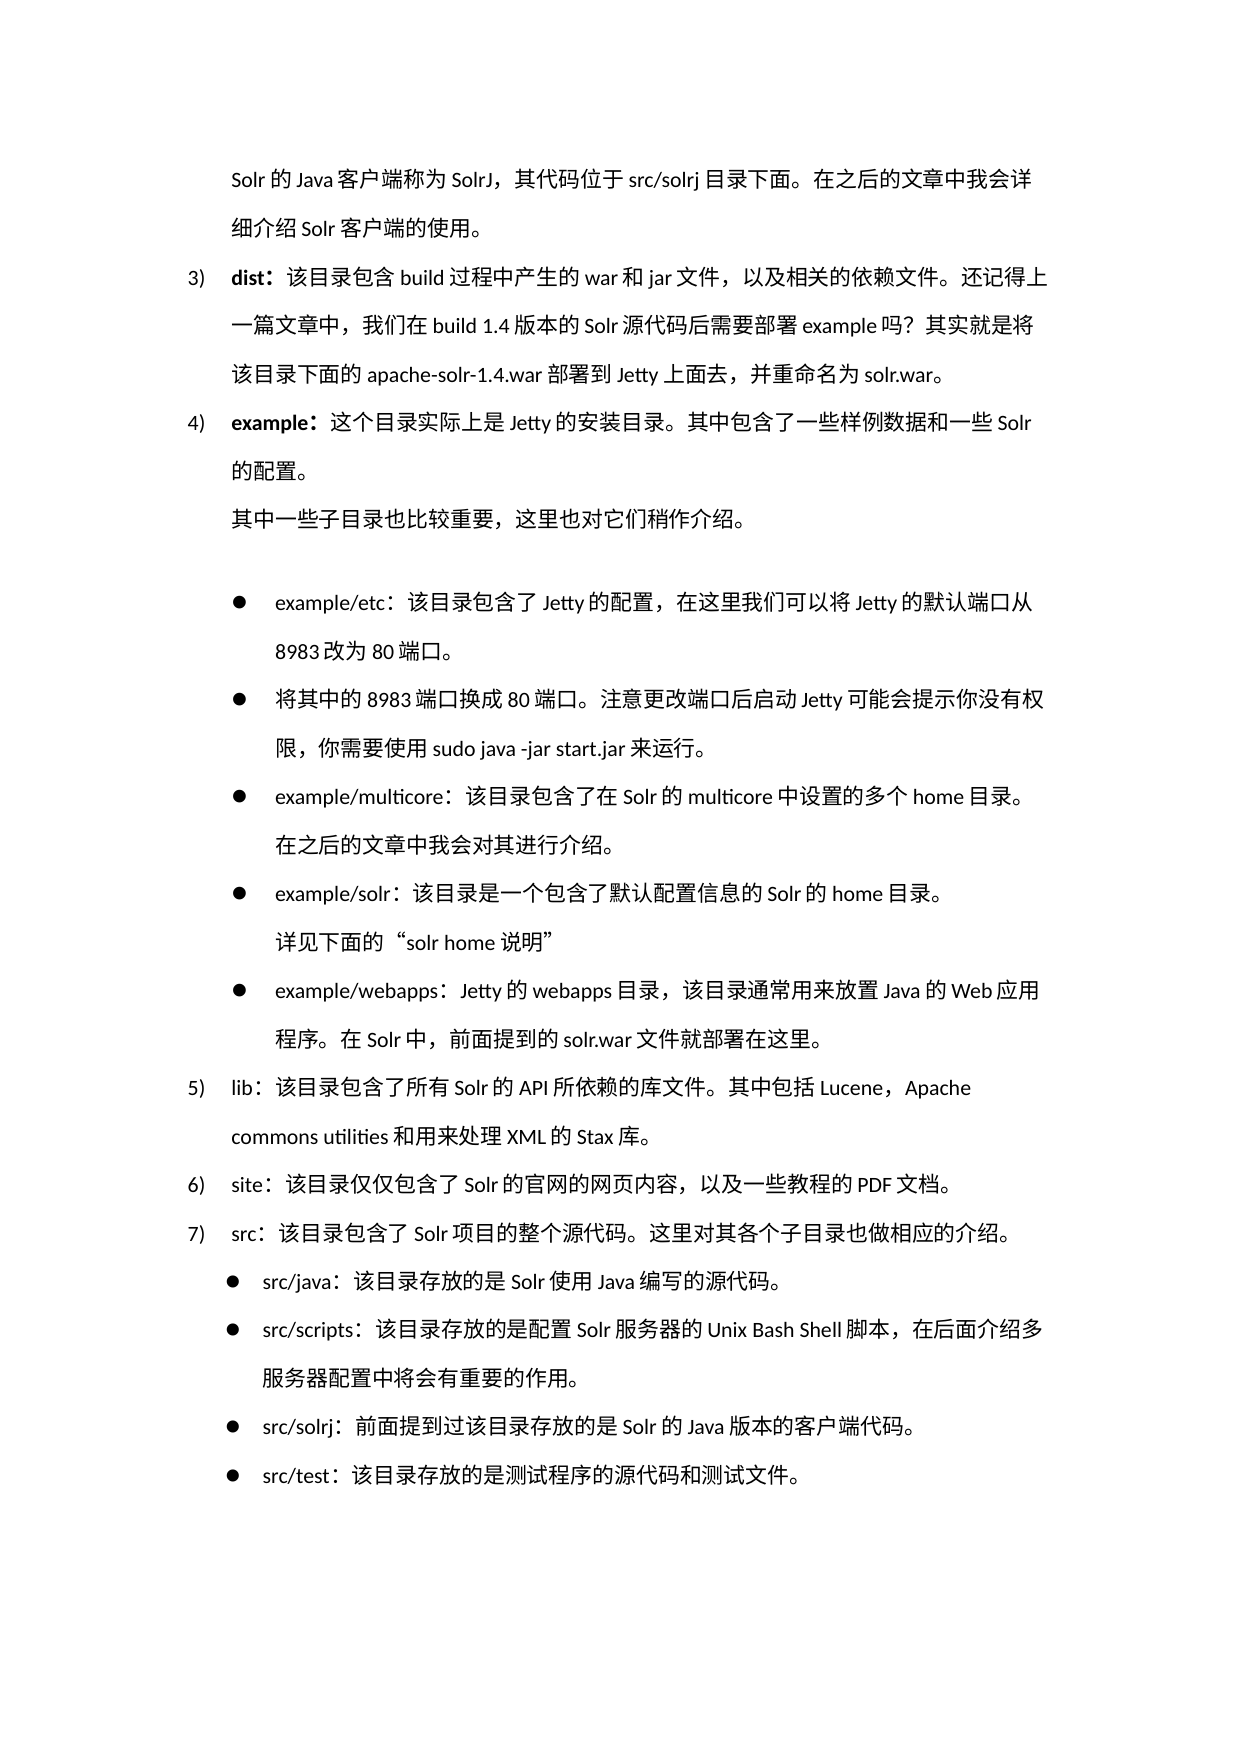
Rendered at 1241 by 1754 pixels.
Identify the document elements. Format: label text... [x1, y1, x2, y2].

list example/webapps：Jetty的webapps目录，该目录通常用来放置Java的Web应用程序。在Solr中，前面提到的solr.war文件就部署在这里。 [231, 973, 1053, 1054]
text 详见下面的“solr home说明” [275, 924, 1053, 957]
list src/scripts：该目录存放的是配置Solr服务器的Unix Bash Shell脚本，在后面介绍多服务器配置中将会有重要的作用。 [225, 1312, 1053, 1393]
list 将其中的8983端口换成80端口。注意更改端口后启动Jetty可能会提示你没有权限，你需要使用sudo java -jar start.jar来运行。 [231, 682, 1053, 763]
list example/solr：该目录是一个包含了默认配置信息的Solr的home目录。 [231, 876, 1053, 908]
list dist：该目录包含build过程中产生的war和jar文件，以及相关的依赖文件。还记得上一篇文章中，我们在build 1.4版本的Solr源代码后需要部署example吗？其实就是将该目录下面的apache-solr-1.4.war部署到Jetty上面去，并重命名为solr.war。 [187, 259, 1053, 389]
list src/solrj：前面提到过该目录存放的是Solr的Java版本的客户端代码。 [225, 1409, 1053, 1441]
list example/etc：该目录包含了Jetty的配置，在这里我们可以将Jetty的默认端口从8983改为80端口。 [231, 585, 1053, 666]
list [187, 162, 1053, 243]
list example/multicore：该目录包含了在Solr的multicore中设置的多个home目录。在之后的文章中我会对其进行介绍。 [231, 779, 1053, 860]
list src/test：该目录存放的是测试程序的源代码和测试文件。 [225, 1457, 1053, 1490]
list lib：该目录包含了所有Solr的API所依赖的库文件。其中包括Lucene，Apache commons utilities和用来处理XML的Stax库。 [187, 1070, 1053, 1151]
list src/java：该目录存放的是Solr使用Java编写的源代码。 [225, 1263, 1053, 1296]
list src：该目录包含了Solr项目的整个源代码。这里对其各个子目录也做相应的介绍。 [187, 1215, 1053, 1248]
list example：这个目录实际上是Jetty的安装目录。其中包含了一些样例数据和一些Solr的配置。 [187, 405, 1053, 486]
text 其中一些子目录也比较重要，这里也对它们稍作介绍。 [187, 502, 1053, 534]
list site：该目录仅仅包含了Solr的官网的网页内容，以及一些教程的PDF文档。 [187, 1167, 1053, 1199]
